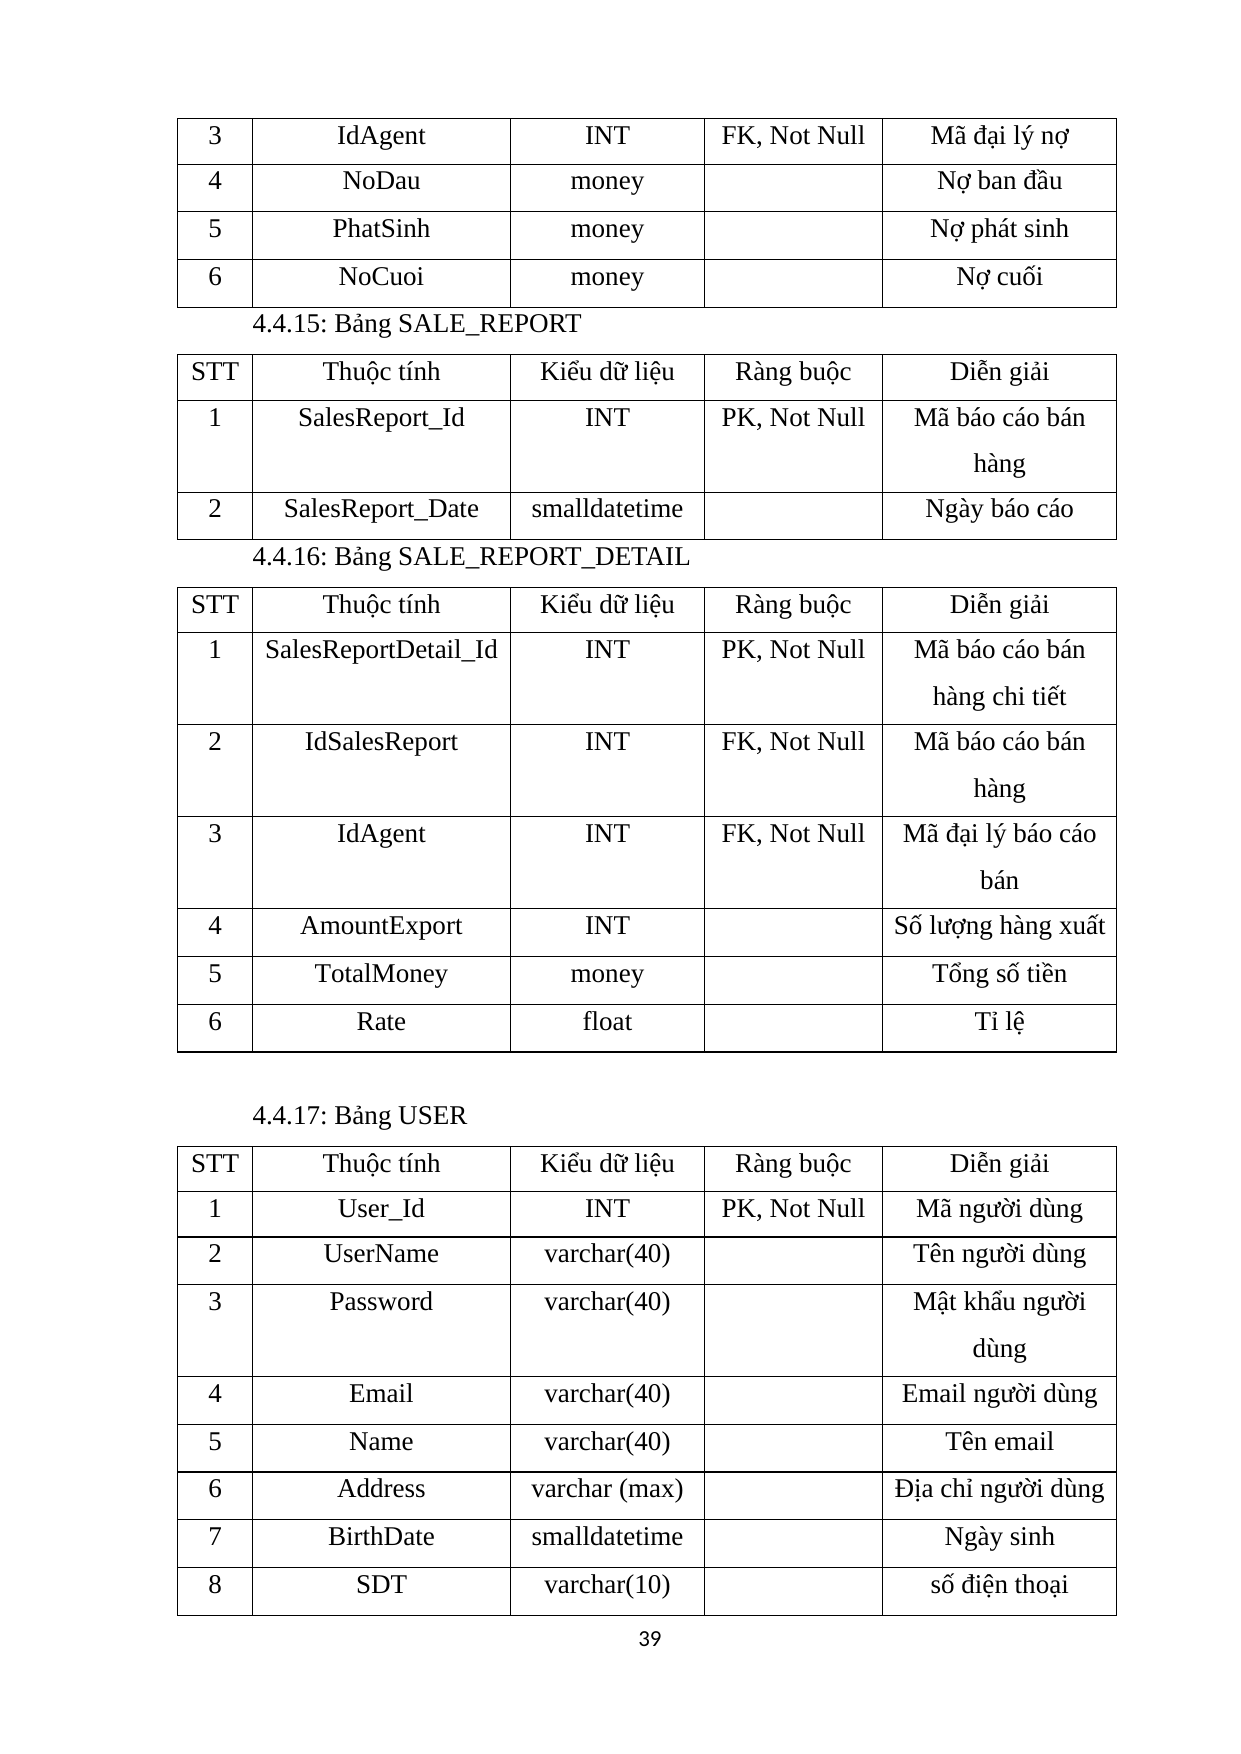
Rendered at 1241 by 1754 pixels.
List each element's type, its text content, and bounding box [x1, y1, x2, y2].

table_cell Mã báo cáo bán hàng chi tiết [883, 633, 1116, 724]
table_cell varchar(40) [511, 1285, 704, 1376]
table_cell [705, 1005, 882, 1051]
table_cell INT [511, 119, 704, 163]
table_cell varchar(10) [511, 1568, 704, 1614]
table_cell Mã đại lý nợ [883, 119, 1116, 163]
table_cell Rate [253, 1005, 510, 1051]
table_cell AmountExport [253, 909, 510, 956]
table_cell Ngày sinh [883, 1520, 1116, 1567]
table_cell INT [511, 909, 704, 956]
text 4.4.15: Bảng SALE_REPORT [177, 308, 1122, 339]
table_cell Tỉ lệ [883, 1005, 1116, 1051]
table_cell money [511, 957, 704, 1004]
table_cell Nợ ban đầu [883, 165, 1116, 211]
table_cell [705, 957, 882, 1004]
table_cell money [511, 212, 704, 259]
table_cell Tổng số tiền [883, 957, 1116, 1004]
table_cell User_Id [253, 1192, 510, 1236]
table_header Ràng buộc [705, 588, 882, 632]
table_header Diễn giải [883, 588, 1116, 632]
table_cell FK, Not Null [705, 725, 882, 816]
table_header Ràng buộc [705, 355, 882, 399]
table_cell 3 [178, 1285, 252, 1376]
table_cell 2 [178, 1238, 252, 1284]
table_cell INT [511, 817, 704, 908]
table_cell PK, Not Null [705, 401, 882, 492]
table_cell 4 [178, 909, 252, 956]
table_cell Mật khẩu người dùng [883, 1285, 1116, 1376]
table_cell [705, 1285, 882, 1376]
table_cell Address [253, 1473, 510, 1519]
table_header STT [178, 355, 252, 399]
table_header Thuộc tính [253, 355, 510, 399]
table_cell Mã báo cáo bán hàng [883, 401, 1116, 492]
table_cell PhatSinh [253, 212, 510, 259]
table_cell varchar(40) [511, 1238, 704, 1284]
table_cell INT [511, 725, 704, 816]
table_cell [705, 493, 882, 539]
table_cell 5 [178, 1425, 252, 1471]
table_cell 3 [178, 119, 252, 163]
table_cell PK, Not Null [705, 1192, 882, 1236]
table_cell money [511, 260, 704, 307]
table_cell INT [511, 633, 704, 724]
table_cell [705, 1425, 882, 1471]
table_cell float [511, 1005, 704, 1051]
table_cell Số lượng hàng xuất [883, 909, 1116, 956]
table_cell BirthDate [253, 1520, 510, 1567]
table_cell 5 [178, 957, 252, 1004]
table_cell 1 [178, 1192, 252, 1236]
table_cell Địa chỉ người dùng [883, 1473, 1116, 1519]
table_cell smalldatetime [511, 1520, 704, 1567]
text 4.4.16: Bảng SALE_REPORT_DETAIL [177, 540, 1122, 571]
table_cell IdSalesReport [253, 725, 510, 816]
table_header Kiểu dữ liệu [511, 355, 704, 399]
table_cell NoDau [253, 165, 510, 211]
table_cell [705, 1520, 882, 1567]
table_cell số điện thoại [883, 1568, 1116, 1614]
table_cell Nợ cuối [883, 260, 1116, 307]
table_header STT [178, 1147, 252, 1191]
table_cell [705, 909, 882, 956]
table_cell [705, 1568, 882, 1614]
table_cell varchar (max) [511, 1473, 704, 1519]
table_cell Ngày báo cáo [883, 493, 1116, 539]
table_cell FK, Not Null [705, 119, 882, 163]
table_cell smalldatetime [511, 493, 704, 539]
table_cell [705, 260, 882, 307]
table_cell Tên email [883, 1425, 1116, 1471]
table_cell Email người dùng [883, 1377, 1116, 1424]
table_cell Nợ phát sinh [883, 212, 1116, 259]
text 4.4.17: Bảng USER [177, 1099, 1122, 1130]
table_cell [705, 212, 882, 259]
table_cell SalesReportDetail_Id [253, 633, 510, 724]
table_cell NoCuoi [253, 260, 510, 307]
table_cell Mã đại lý báo cáo bán [883, 817, 1116, 908]
table_cell 2 [178, 493, 252, 539]
table_header STT [178, 588, 252, 632]
table_cell 6 [178, 260, 252, 307]
table_cell IdAgent [253, 119, 510, 163]
table_cell Name [253, 1425, 510, 1471]
table_cell SalesReport_Date [253, 493, 510, 539]
table_cell SDT [253, 1568, 510, 1614]
table_cell 6 [178, 1005, 252, 1051]
table_header Diễn giải [883, 1147, 1116, 1191]
table_cell varchar(40) [511, 1377, 704, 1424]
table_cell IdAgent [253, 817, 510, 908]
table_cell SalesReport_Id [253, 401, 510, 492]
table_cell FK, Not Null [705, 817, 882, 908]
table_cell 5 [178, 212, 252, 259]
table_cell Email [253, 1377, 510, 1424]
table_header Diễn giải [883, 355, 1116, 399]
table_header Kiểu dữ liệu [511, 588, 704, 632]
table_cell Password [253, 1285, 510, 1376]
table_cell TotalMoney [253, 957, 510, 1004]
table_cell varchar(40) [511, 1425, 704, 1471]
table_cell 3 [178, 817, 252, 908]
table_header Kiểu dữ liệu [511, 1147, 704, 1191]
table_cell 1 [178, 633, 252, 724]
table_cell Tên người dùng [883, 1238, 1116, 1284]
table_cell 6 [178, 1473, 252, 1519]
table_cell UserName [253, 1238, 510, 1284]
table_cell 2 [178, 725, 252, 816]
table_cell 4 [178, 165, 252, 211]
table_cell [705, 1238, 882, 1284]
table_cell 8 [178, 1568, 252, 1614]
table_cell Mã báo cáo bán hàng [883, 725, 1116, 816]
table_header Ràng buộc [705, 1147, 882, 1191]
table_cell 4 [178, 1377, 252, 1424]
table_cell INT [511, 401, 704, 492]
table_cell PK, Not Null [705, 633, 882, 724]
table_cell [705, 1377, 882, 1424]
table_cell INT [511, 1192, 704, 1236]
table_cell [705, 1473, 882, 1519]
table_cell money [511, 165, 704, 211]
table_cell 7 [178, 1520, 252, 1567]
table_cell Mã người dùng [883, 1192, 1116, 1236]
table_cell 1 [178, 401, 252, 492]
table_cell [705, 165, 882, 211]
table_header Thuộc tính [253, 588, 510, 632]
table_header Thuộc tính [253, 1147, 510, 1191]
